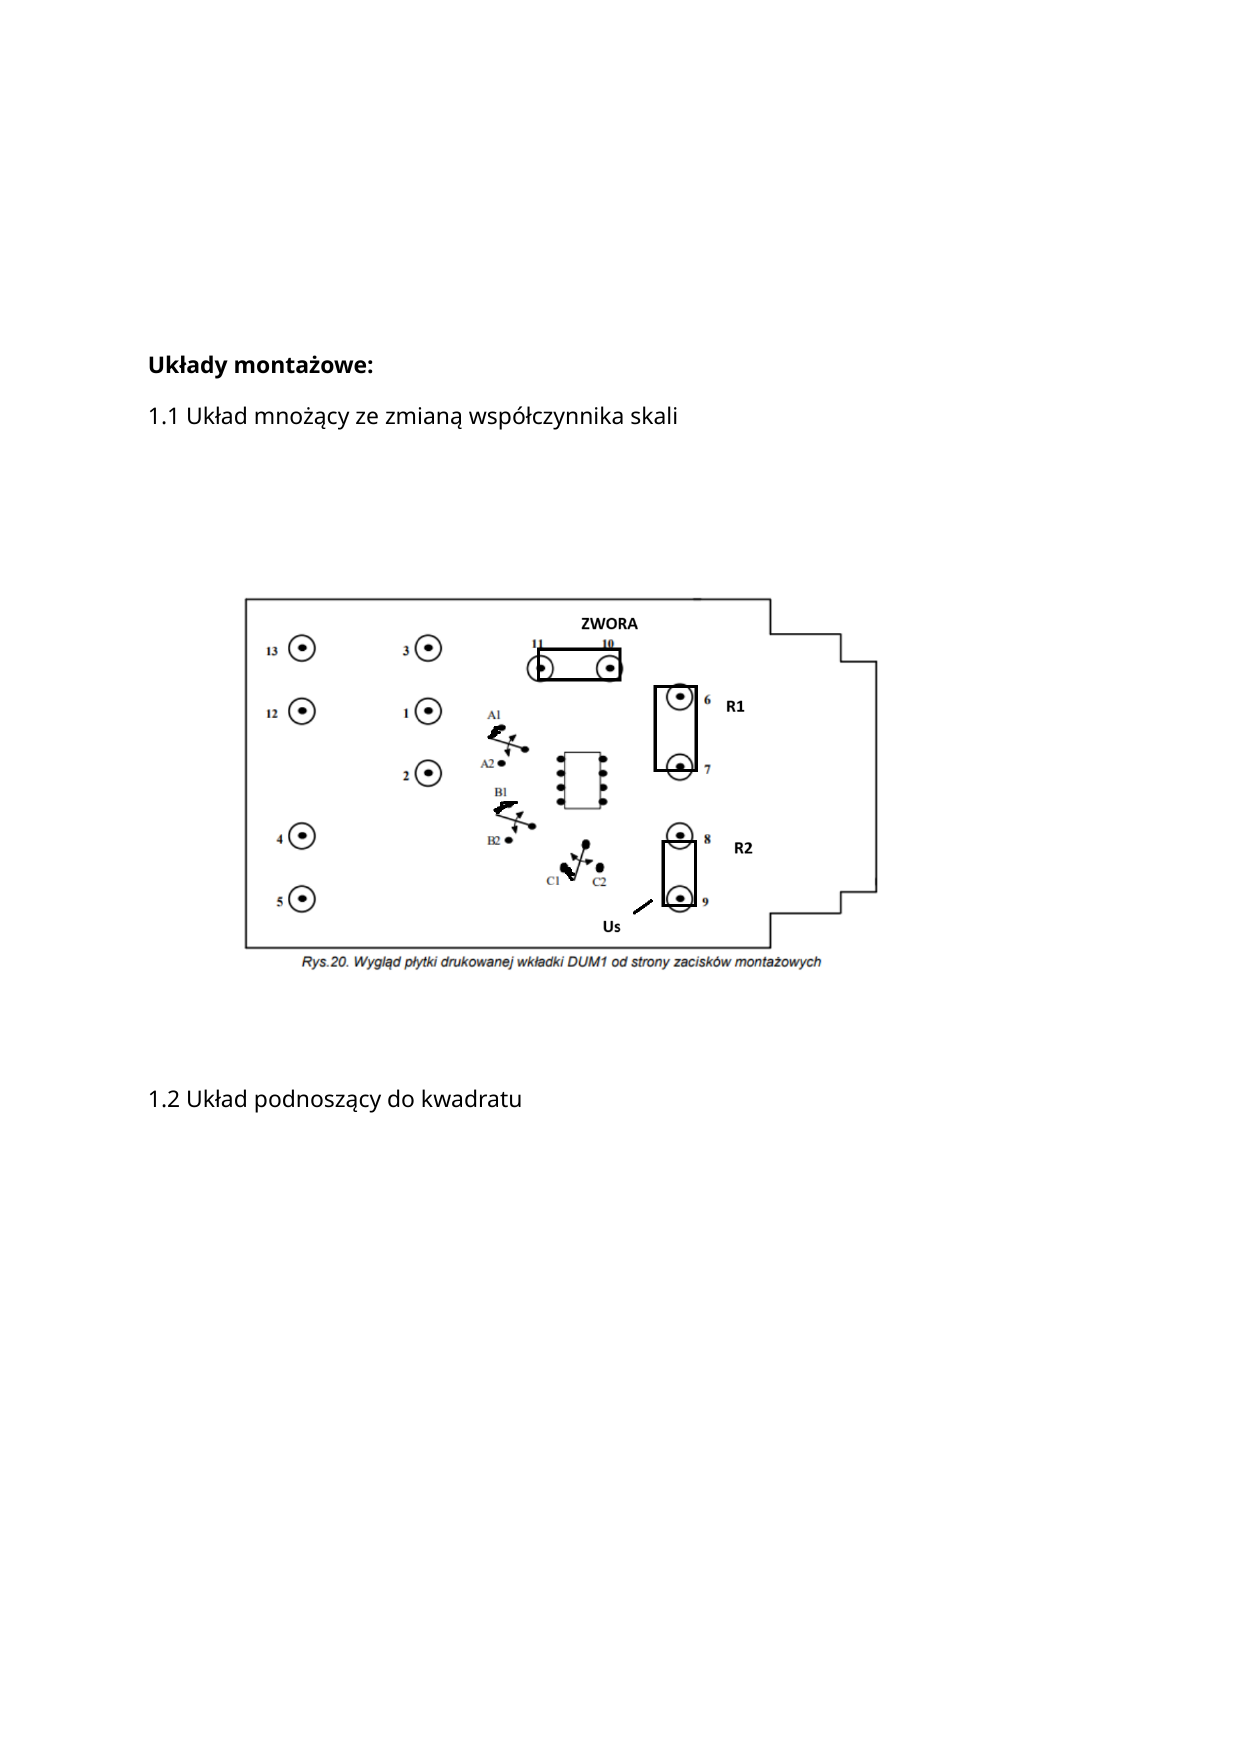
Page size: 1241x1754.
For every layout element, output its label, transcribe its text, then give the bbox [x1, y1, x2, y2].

picture [147, 551, 1093, 1064]
text 1.1 Układ mnożący ze zmianą współczynnika skali [148, 400, 1093, 431]
text 1.2 Układ podnoszący do kwadratu [148, 1083, 1093, 1114]
text Układy montażowe: [148, 349, 1093, 381]
